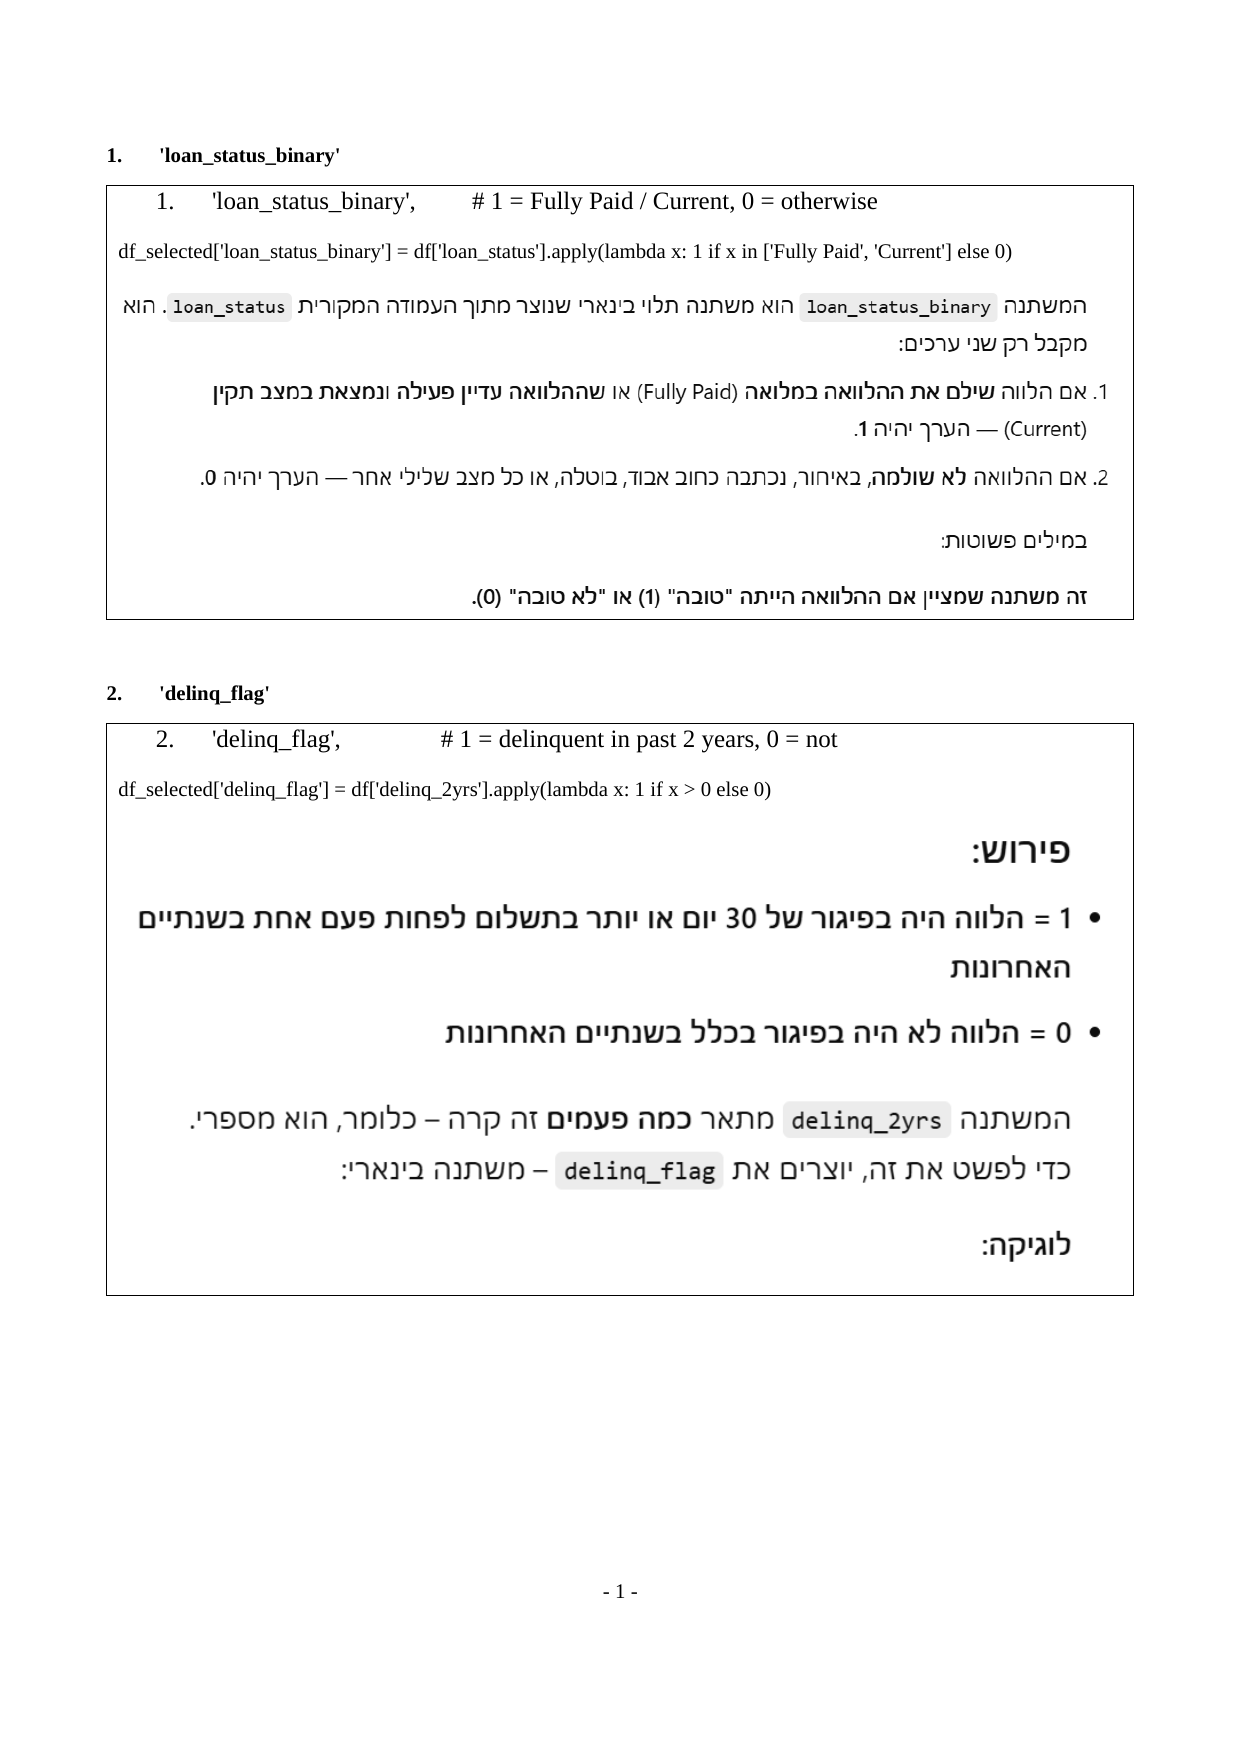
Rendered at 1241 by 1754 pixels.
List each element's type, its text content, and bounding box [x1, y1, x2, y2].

picture [118, 287, 1123, 619]
picture [118, 825, 1123, 1271]
subtitle 'loan_status_binary' [106, 143, 1134, 167]
table_header 'loan_status_binary', # 1 = Fully Paid / Current, 0 = otherwise df_selected['loan_status_binary'] = df['loan_status'].apply(lambda x: 1 if x in ['Fully Paid', 'Current'] else 0) [107, 186, 1133, 618]
subtitle 'delinq_flag' [106, 681, 1134, 705]
table_header 'delinq_flag', # 1 = delinquent in past 2 years, 0 = not df_selected['delinq_flag'] = df['delinq_2yrs'].apply(lambda x: 1 if x > 0 else 0) [107, 724, 1133, 1295]
